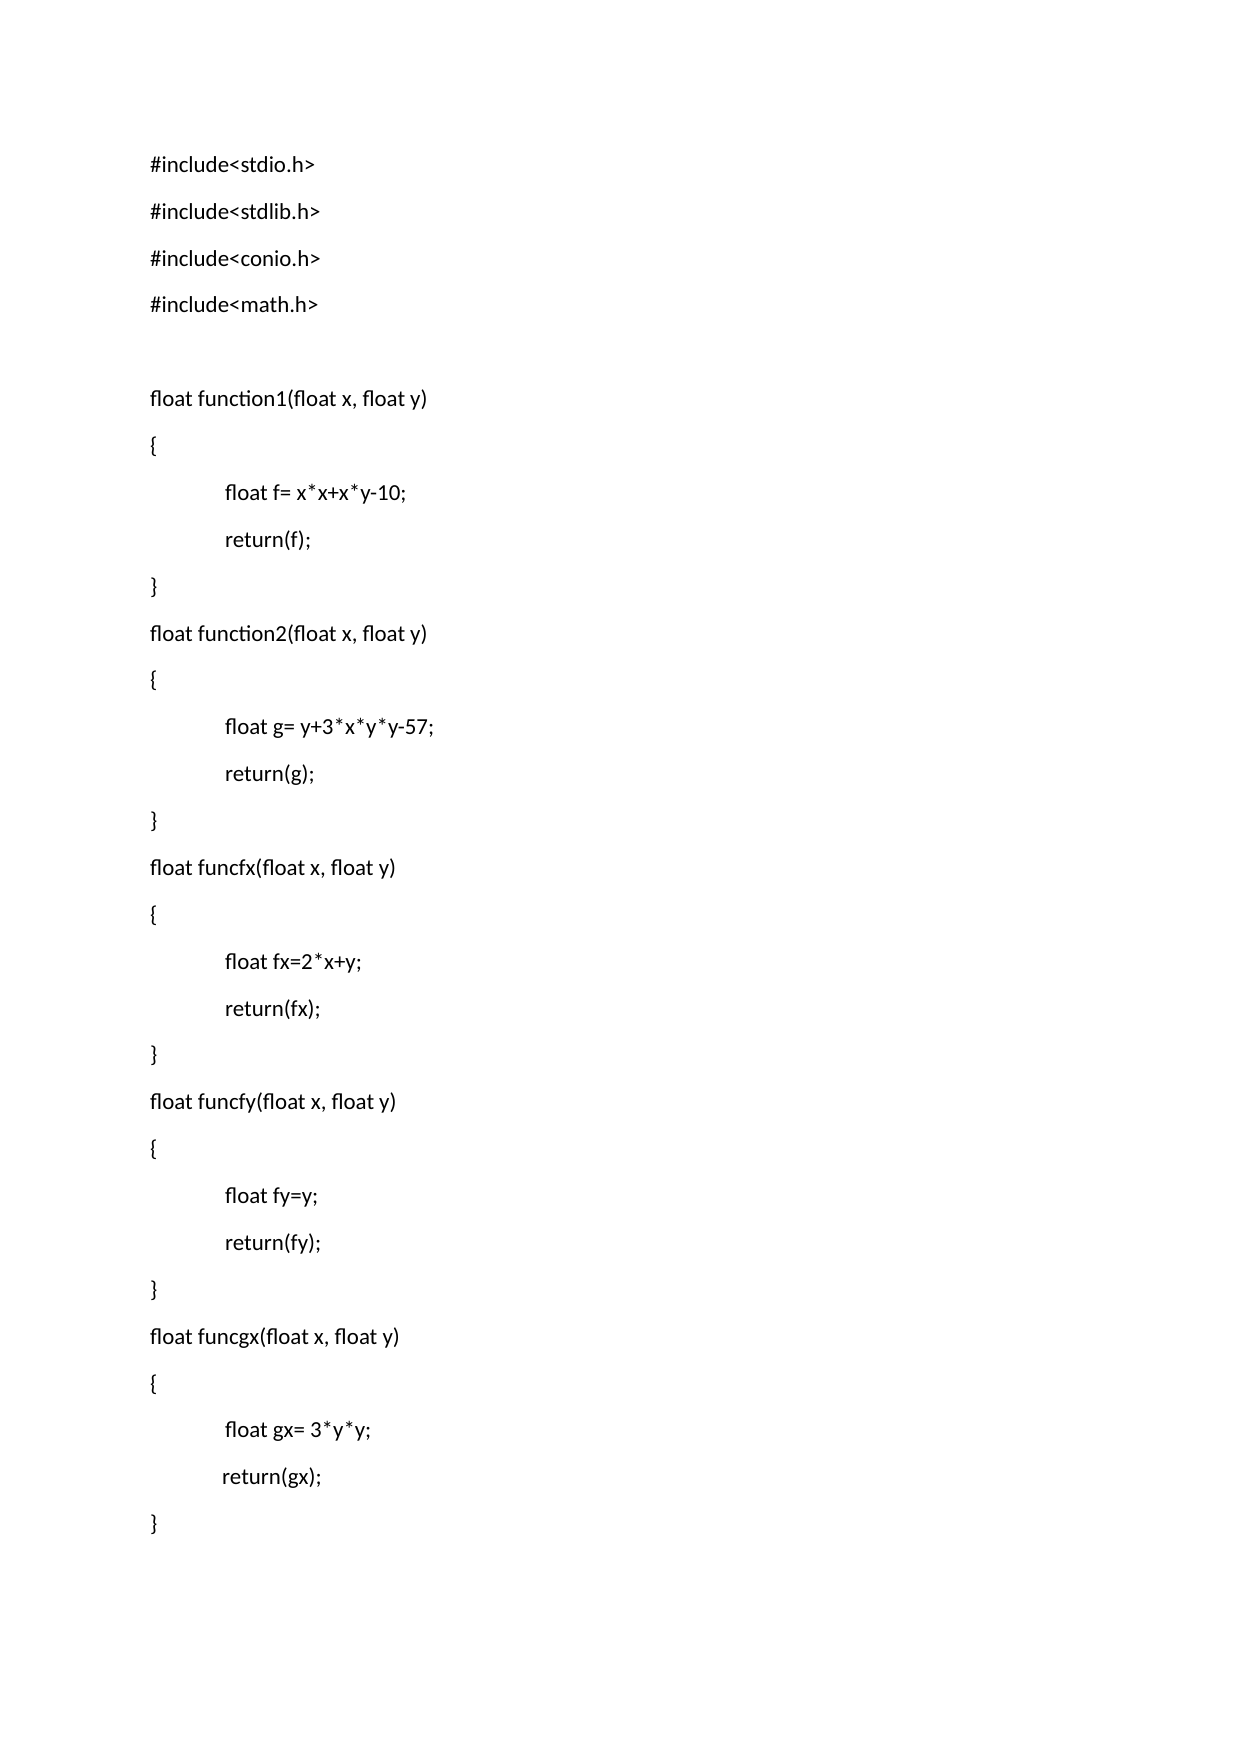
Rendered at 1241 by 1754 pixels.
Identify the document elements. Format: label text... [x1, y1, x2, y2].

text { [150, 1134, 1090, 1162]
text float funcfx(float x, float y) [150, 853, 1090, 881]
text return(f); [150, 525, 1090, 553]
text { [150, 900, 1090, 928]
text float function1(float x, float y) [150, 384, 1090, 412]
text float fy=y; [150, 1181, 1090, 1209]
text return(g); [150, 759, 1090, 787]
text } [150, 1509, 1090, 1537]
text #include<math.h> [150, 291, 1090, 319]
text { [150, 1369, 1090, 1397]
text float g= y+3*x*y*y-57; [150, 712, 1090, 741]
text return(gx); [150, 1462, 1090, 1491]
text } [150, 572, 1090, 600]
text } [150, 1041, 1090, 1069]
text #include<conio.h> [150, 244, 1090, 272]
text { [150, 666, 1090, 694]
text return(fy); [150, 1228, 1090, 1256]
text float function2(float x, float y) [150, 619, 1090, 647]
text #include<stdlib.h> [150, 197, 1090, 225]
text float fx=2*x+y; [150, 947, 1090, 975]
text } [150, 806, 1090, 834]
text float f= x*x+x*y-10; [150, 478, 1090, 506]
text { [150, 431, 1090, 459]
text #include<stdio.h> [150, 150, 1090, 178]
text float funcgx(float x, float y) [150, 1322, 1090, 1350]
text return(fx); [150, 994, 1090, 1022]
text float gx= 3*y*y; [150, 1416, 1090, 1444]
text } [150, 1275, 1090, 1303]
text float funcfy(float x, float y) [150, 1087, 1090, 1116]
